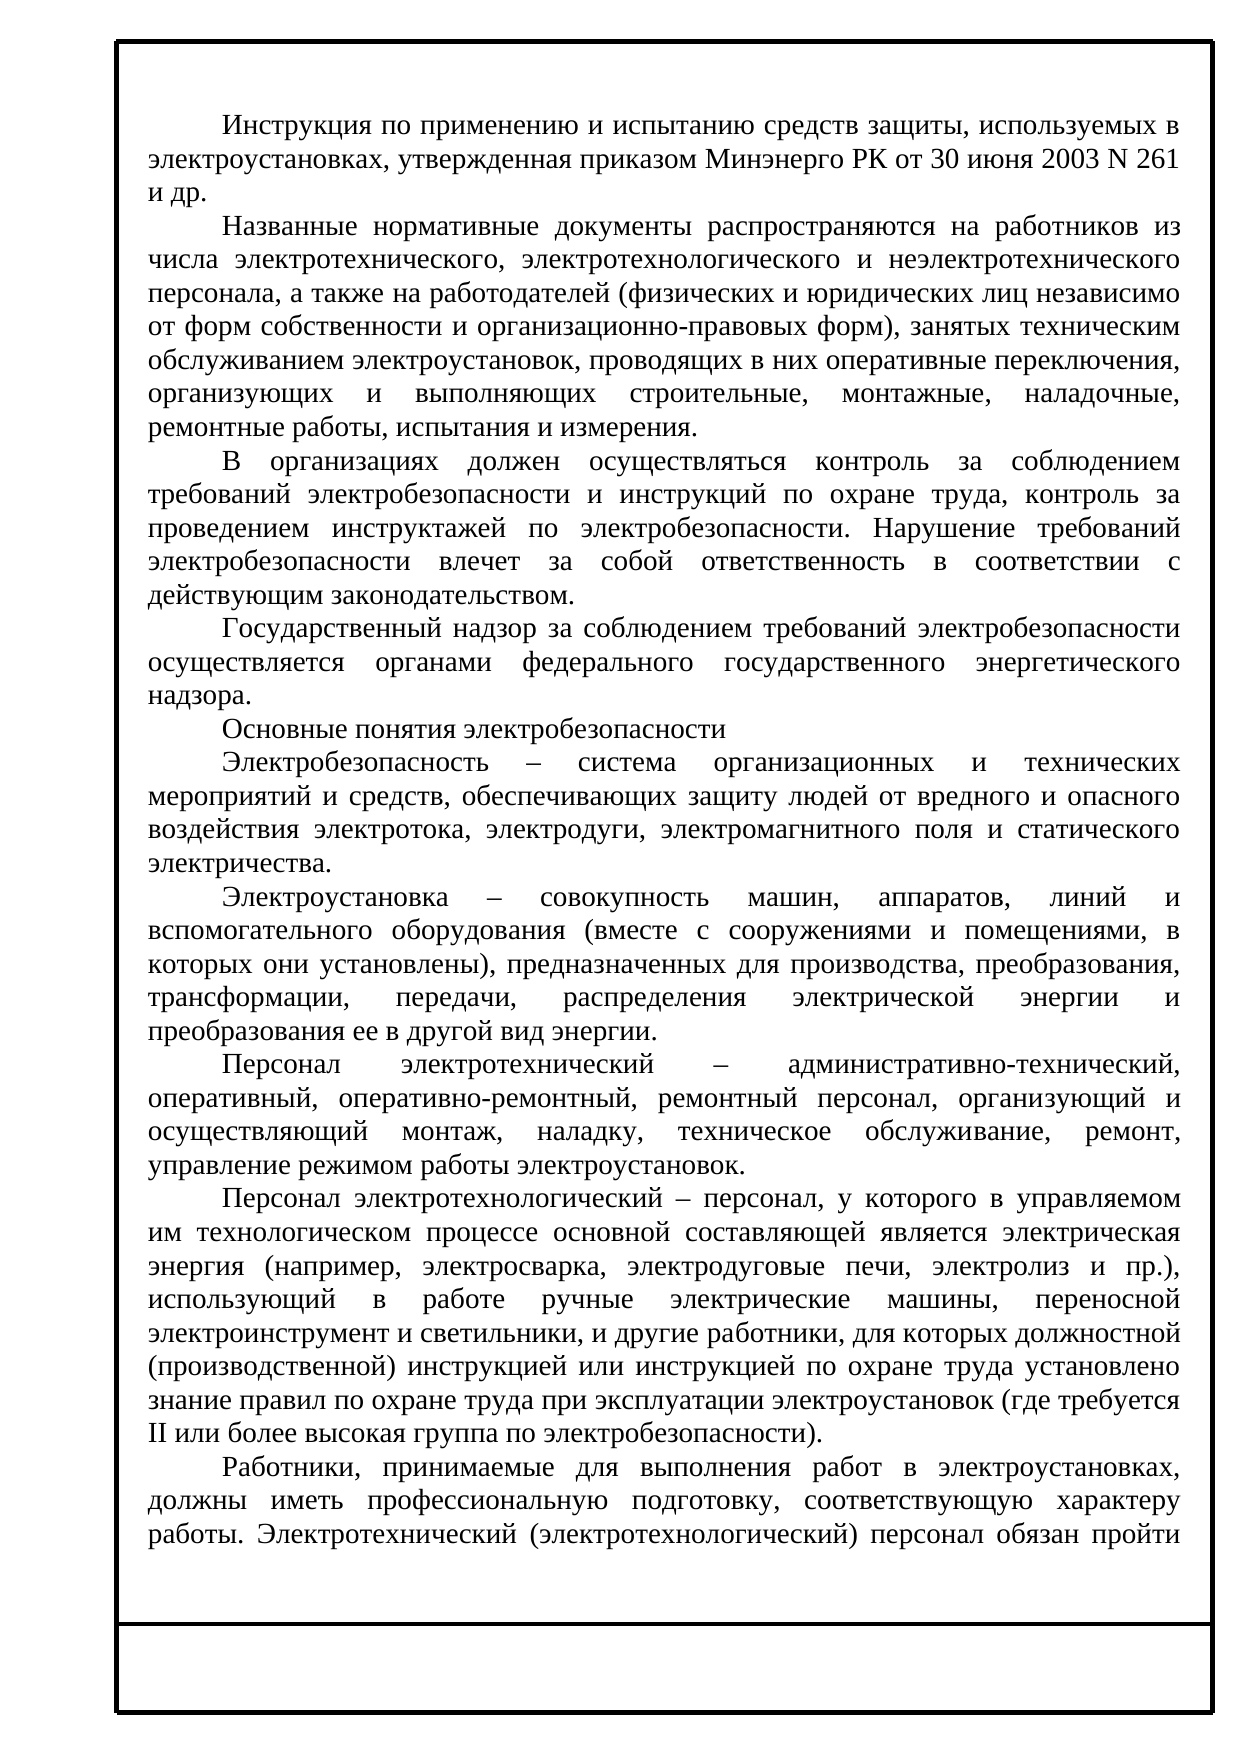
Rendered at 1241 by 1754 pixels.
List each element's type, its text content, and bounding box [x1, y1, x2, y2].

text Инструкция по применению и испытанию средств защиты, используемых в электроустановках, утвержденная приказом Минэнерго РК от 30 июня 2003 N 261 и др. [148, 107, 1181, 208]
text Электроустановка – совокупность машин, аппаратов, линий и вспомогательного оборудования (вместе с сооружениями и помещениями, в которых они установлены), предназначенных для производства, преобразования, трансформации, передачи, распределения электрической энергии и преобразования ее в другой вид энергии. [148, 879, 1181, 1046]
text Названные нормативные документы распространяются на работ­ников из числа электротехнического, электротехнологического и неэлектротехнического персонала, а также на работодателей (физических и юридических лиц независимо от форм собственности и организационно-правовых форм), занятых техническим обслуживанием электроустановок, проводящих в них оперативные переключения, организующих и выполняющих строительные, монтажные, наладочные, ремонтные работы, испытания и измерения. [148, 208, 1181, 443]
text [148, 1449, 1181, 1549]
text Электробезопасность – система организационных и технических мероприятий и средств, обеспечивающих защиту людей от вредного и опасного воздействия электротока, электродуги, электромагнитного поля и статического электричества. [148, 744, 1181, 879]
text В организациях должен осуществляться контроль за соблюдением требований электробезопасности и инструкций по охране труда, контроль за проведением инструктажей по электробезопасности. Нарушение требований электробезопасности влечет за собой ответственность в соответствии с действующим законодательством. [148, 443, 1181, 610]
text Основные понятия электробезопасности [148, 711, 1181, 744]
text Персонал электротехнический – административно-технический, оперативный, оперативно-ремонтный, ремонтный персонал, органи­зующий и осуществляющий монтаж, наладку, техническое обслужи­вание, ремонт, управление режимом работы электроустановок. [148, 1046, 1181, 1181]
text Персонал электротехнологический – персонал, у которого в управ­ляемом им технологическом процессе основной составляющей является электрическая энергия (например, электросварка, электродуговые печи, электролиз и пр.), использующий в работе ручные электрические машины, переносной электроинструмент и светильники, и другие ра­ботники, для которых должностной (производственной) инструкцией или инструкцией по охране труда установлено знание правил по охране труда при эксплуатации электроустановок (где требуется II или более высокая группа по электробезопасности). [148, 1181, 1181, 1449]
text Государственный надзор за соблюдением требований электробезопасности осуществляется органами федерального государственного энергетического надзора. [148, 610, 1181, 711]
